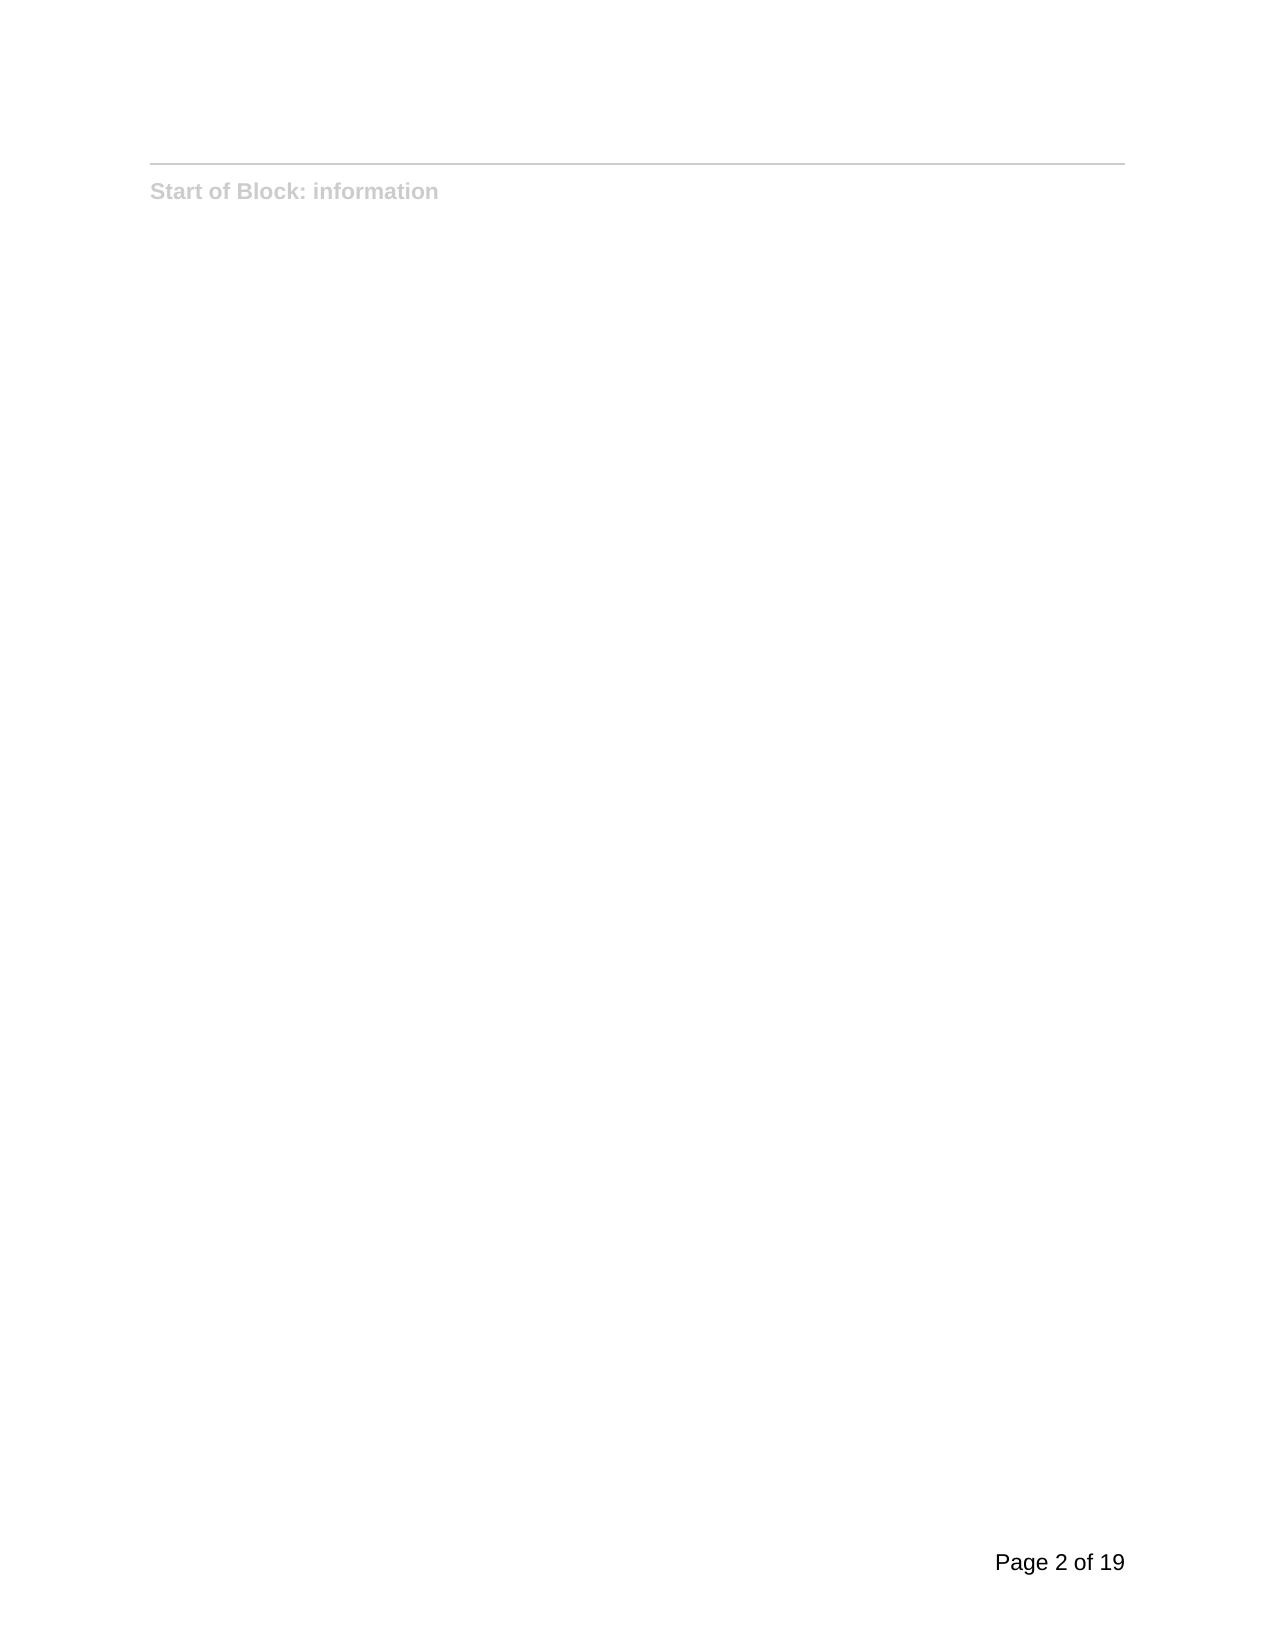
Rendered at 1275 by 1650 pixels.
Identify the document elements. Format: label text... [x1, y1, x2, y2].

text Start of Block: information [150, 178, 1125, 204]
